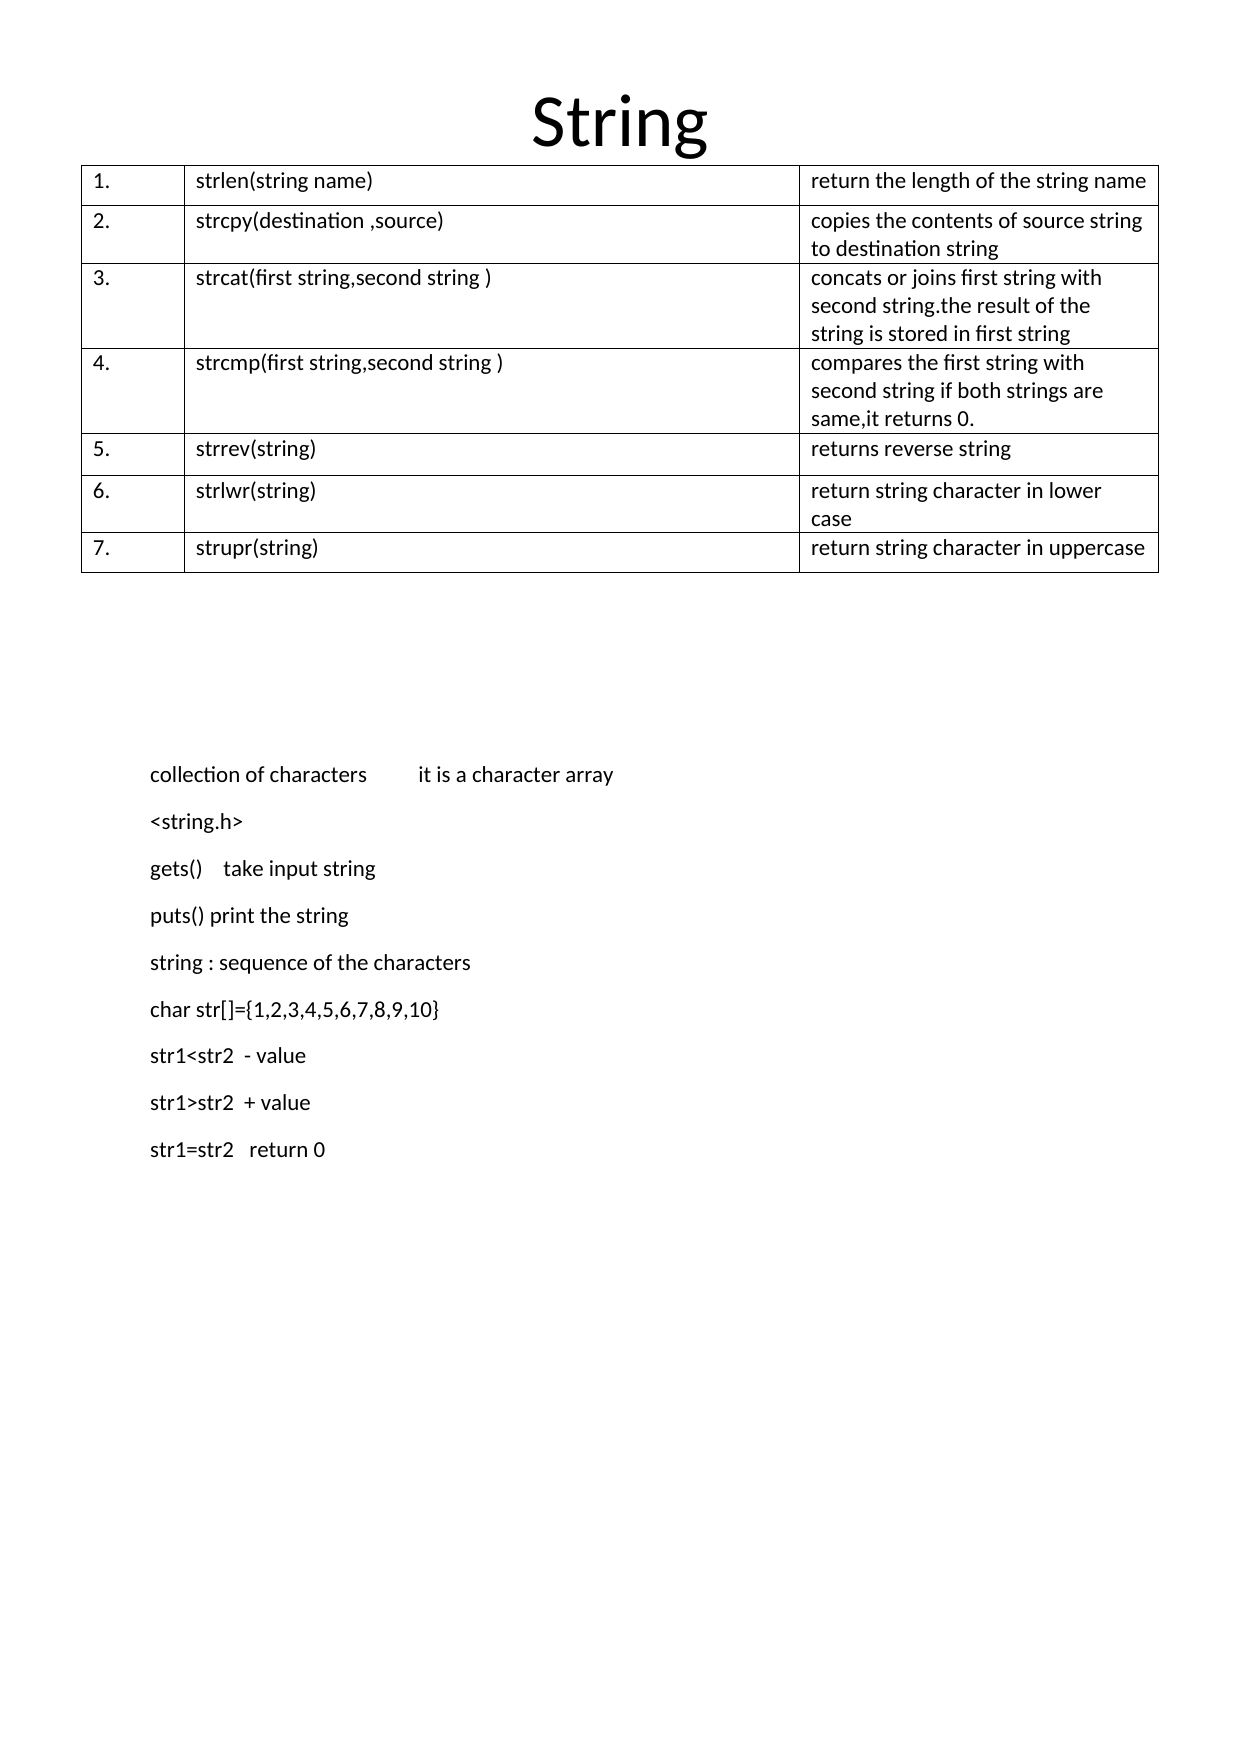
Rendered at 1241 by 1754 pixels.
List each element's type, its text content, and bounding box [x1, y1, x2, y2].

table_cell strcmp(first string,second string ) [185, 349, 799, 433]
text string : sequence of the characters [150, 948, 1090, 976]
table_header 1. [82, 166, 184, 205]
table_cell strlwr(string) [185, 476, 799, 532]
table_cell 3. [82, 264, 184, 347]
table_cell return string character in lower case [800, 476, 1158, 532]
table_cell returns reverse string [800, 434, 1158, 475]
table_cell strupr(string) [185, 533, 799, 572]
table_cell return string character in uppercase [800, 533, 1158, 572]
text <string.h> [150, 807, 1090, 835]
table_cell concats or joins first string with second string.the result of the string is stored in first string [800, 264, 1158, 347]
text collection of characters it is a character array [150, 760, 1090, 788]
table_cell copies the contents of source string to destination string [800, 206, 1158, 262]
text str1<str2 - value [150, 1042, 1090, 1069]
text puts() print the string [150, 901, 1090, 929]
table_header strlen(string name) [185, 166, 799, 205]
table_header return the length of the string name [800, 166, 1158, 205]
table_cell 4. [82, 349, 184, 433]
table_cell strcpy(destination ,source) [185, 206, 799, 262]
text gets() take input string [150, 854, 1090, 882]
text char str[]={1,2,3,4,5,6,7,8,9,10} [150, 995, 1090, 1023]
text str1=str2 return 0 [150, 1135, 1090, 1163]
table_cell 2. [82, 206, 184, 262]
table_cell compares the first string with second string if both strings are same,it returns 0. [800, 349, 1158, 433]
table_cell 6. [82, 476, 184, 532]
table_cell 7. [82, 533, 184, 572]
table_cell 5. [82, 434, 184, 475]
table_cell strcat(first string,second string ) [185, 264, 799, 347]
text str1>str2 + value [150, 1088, 1090, 1116]
table_cell strrev(string) [185, 434, 799, 475]
